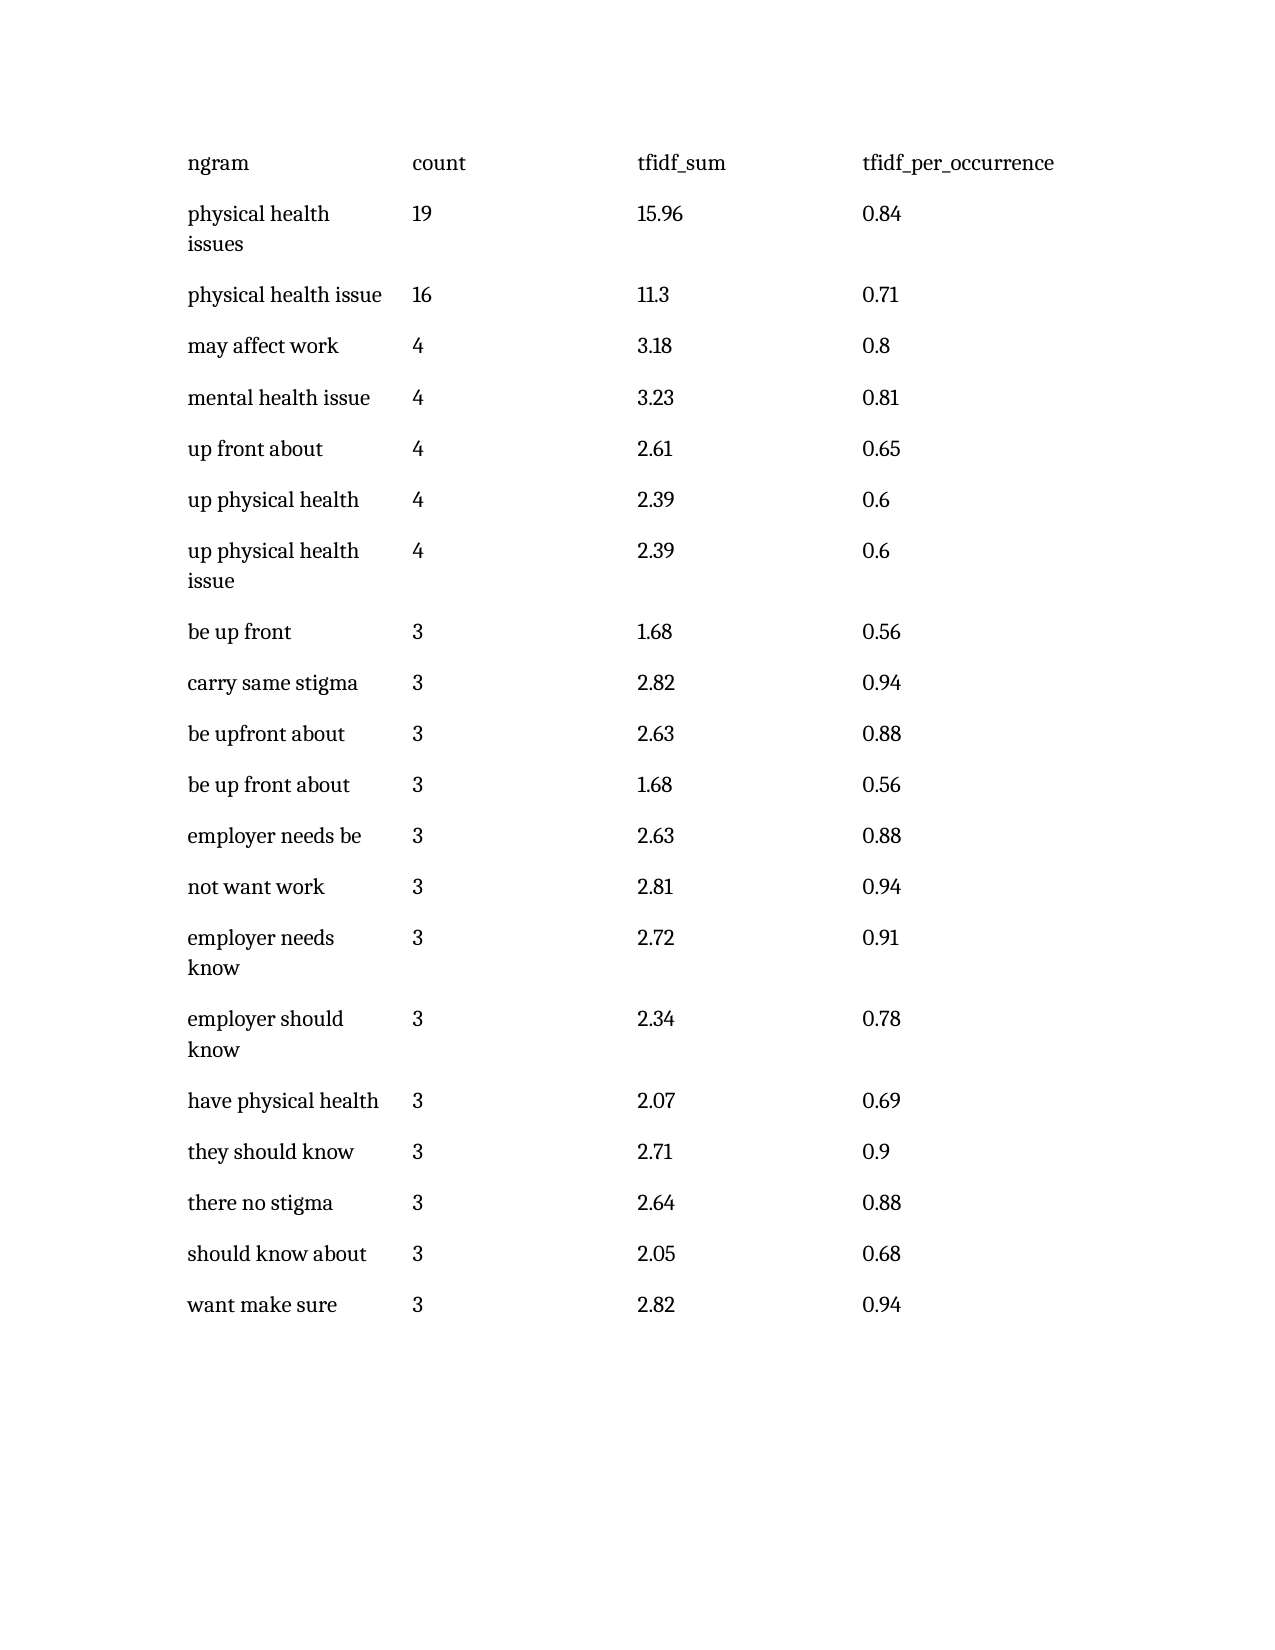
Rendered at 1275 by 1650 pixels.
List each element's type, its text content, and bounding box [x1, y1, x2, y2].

table_cell 3 [401, 1006, 626, 1087]
table_cell 3.23 [626, 384, 851, 435]
table_cell 3 [401, 1139, 626, 1189]
table_cell 2.82 [626, 670, 851, 721]
table_cell 3 [401, 1190, 626, 1241]
table_cell 0.84 [851, 201, 1076, 282]
table_cell want make sure [176, 1292, 401, 1343]
table_cell 0.68 [851, 1241, 1076, 1292]
table_cell 3 [401, 670, 626, 721]
table_cell 2.07 [626, 1088, 851, 1138]
table_cell 0.6 [851, 538, 1076, 619]
table_cell 0.69 [851, 1088, 1076, 1138]
table_cell employer needs be [176, 823, 401, 874]
table_cell 0.56 [851, 619, 1076, 670]
table_header tfidf_sum [626, 150, 851, 201]
table_cell 0.88 [851, 721, 1076, 772]
table_cell be up front [176, 619, 401, 670]
table_cell 1.68 [626, 772, 851, 823]
table_cell 0.78 [851, 1006, 1076, 1087]
table_cell have physical health [176, 1088, 401, 1138]
table_cell 2.81 [626, 874, 851, 925]
table_cell they should know [176, 1139, 401, 1189]
table_cell 0.6 [851, 486, 1076, 537]
table_cell 0.71 [851, 282, 1076, 333]
table_cell 0.8 [851, 333, 1076, 384]
table_cell carry same stigma [176, 670, 401, 721]
table_cell 0.56 [851, 772, 1076, 823]
table_header tfidf_per_occurrence [851, 150, 1076, 201]
table_cell employer should know [176, 1006, 401, 1087]
table_cell 2.39 [626, 538, 851, 619]
table_cell there no stigma [176, 1190, 401, 1241]
table_cell mental health issue [176, 384, 401, 435]
table_cell 2.64 [626, 1190, 851, 1241]
table_cell employer needs know [176, 925, 401, 1006]
table_cell 4 [401, 486, 626, 537]
table_cell 3 [401, 1088, 626, 1138]
table_cell 0.94 [851, 874, 1076, 925]
table_cell up physical health issue [176, 538, 401, 619]
table_cell 0.88 [851, 823, 1076, 874]
table_cell 2.34 [626, 1006, 851, 1087]
table_cell 2.71 [626, 1139, 851, 1189]
table_cell 19 [401, 201, 626, 282]
table_cell 0.81 [851, 384, 1076, 435]
table_cell 15.96 [626, 201, 851, 282]
table_cell 4 [401, 333, 626, 384]
table_cell be upfront about [176, 721, 401, 772]
table_cell 3 [401, 619, 626, 670]
table_cell physical health issue [176, 282, 401, 333]
table_cell 0.91 [851, 925, 1076, 1006]
table_cell 2.63 [626, 823, 851, 874]
table_cell 2.63 [626, 721, 851, 772]
table_cell 2.82 [626, 1292, 851, 1343]
table_cell physical health issues [176, 201, 401, 282]
table_cell 0.65 [851, 435, 1076, 486]
table_cell not want work [176, 874, 401, 925]
table_cell 2.05 [626, 1241, 851, 1292]
table_cell 11.3 [626, 282, 851, 333]
table_cell 2.61 [626, 435, 851, 486]
table_cell should know about [176, 1241, 401, 1292]
table_cell may affect work [176, 333, 401, 384]
table_cell 1.68 [626, 619, 851, 670]
table_cell up physical health [176, 486, 401, 537]
table_header ngram [176, 150, 401, 201]
table_cell 0.88 [851, 1190, 1076, 1241]
table_header count [401, 150, 626, 201]
table_cell 2.72 [626, 925, 851, 1006]
table_cell 3.18 [626, 333, 851, 384]
table_cell up front about [176, 435, 401, 486]
table_cell 3 [401, 874, 626, 925]
table_cell 0.9 [851, 1139, 1076, 1189]
table_cell 4 [401, 435, 626, 486]
table_cell 0.94 [851, 670, 1076, 721]
table_cell 4 [401, 384, 626, 435]
table_cell 3 [401, 721, 626, 772]
table_cell 3 [401, 1241, 626, 1292]
table_cell 3 [401, 1292, 626, 1343]
table_cell be up front about [176, 772, 401, 823]
table_cell 3 [401, 772, 626, 823]
table_cell 4 [401, 538, 626, 619]
table_cell 2.39 [626, 486, 851, 537]
table_cell 16 [401, 282, 626, 333]
table_cell 0.94 [851, 1292, 1076, 1343]
table_cell 3 [401, 925, 626, 1006]
table_cell 3 [401, 823, 626, 874]
